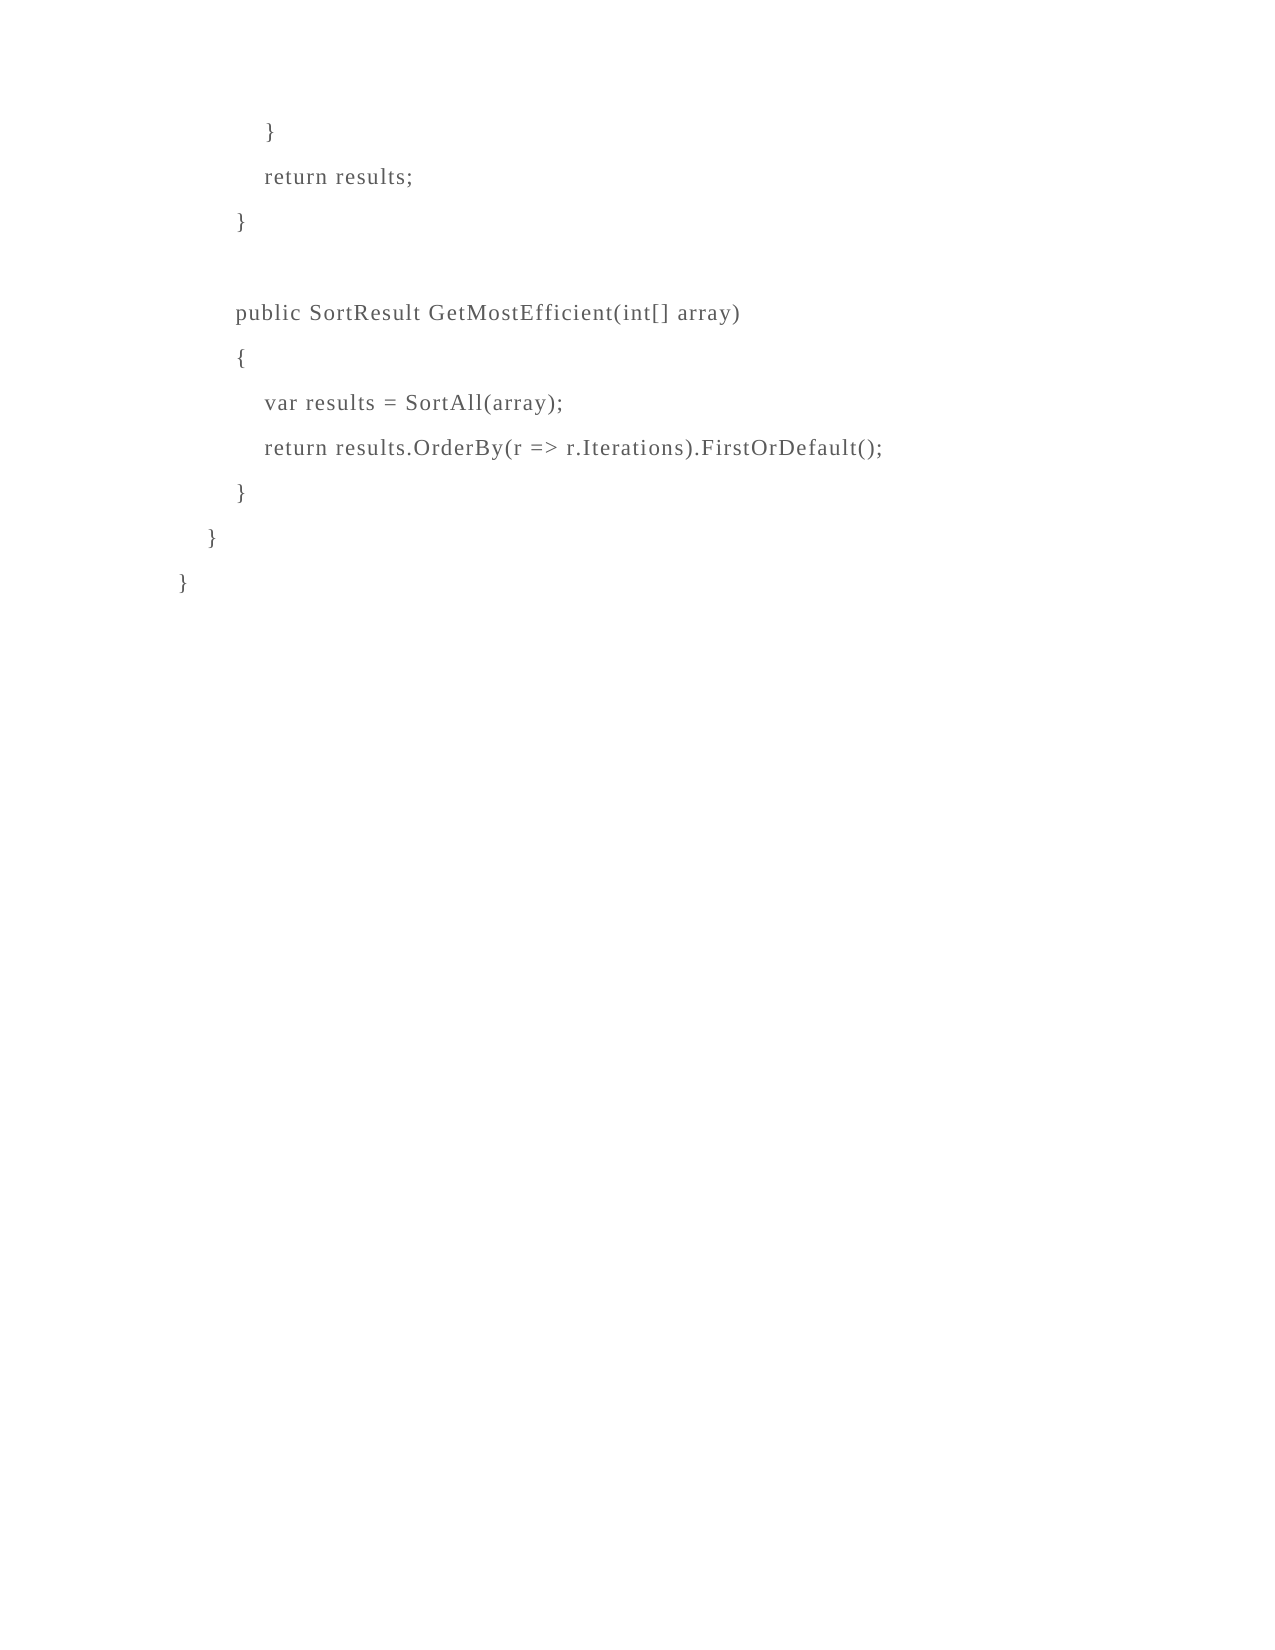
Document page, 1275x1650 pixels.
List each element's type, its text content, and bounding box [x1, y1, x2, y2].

subtitle return results; [177, 163, 1186, 189]
subtitle } [177, 479, 1186, 505]
subtitle return results.OrderBy(r => r.Iterations).FirstOrDefault(); [177, 434, 1186, 460]
subtitle { [177, 344, 1186, 370]
subtitle public SortResult GetMostEfficient(int[] array) [177, 298, 1186, 325]
subtitle var results = SortAll(array); [177, 389, 1186, 415]
subtitle } [177, 524, 1186, 550]
subtitle } [177, 208, 1186, 235]
subtitle } [177, 118, 1186, 144]
subtitle } [177, 569, 1186, 596]
